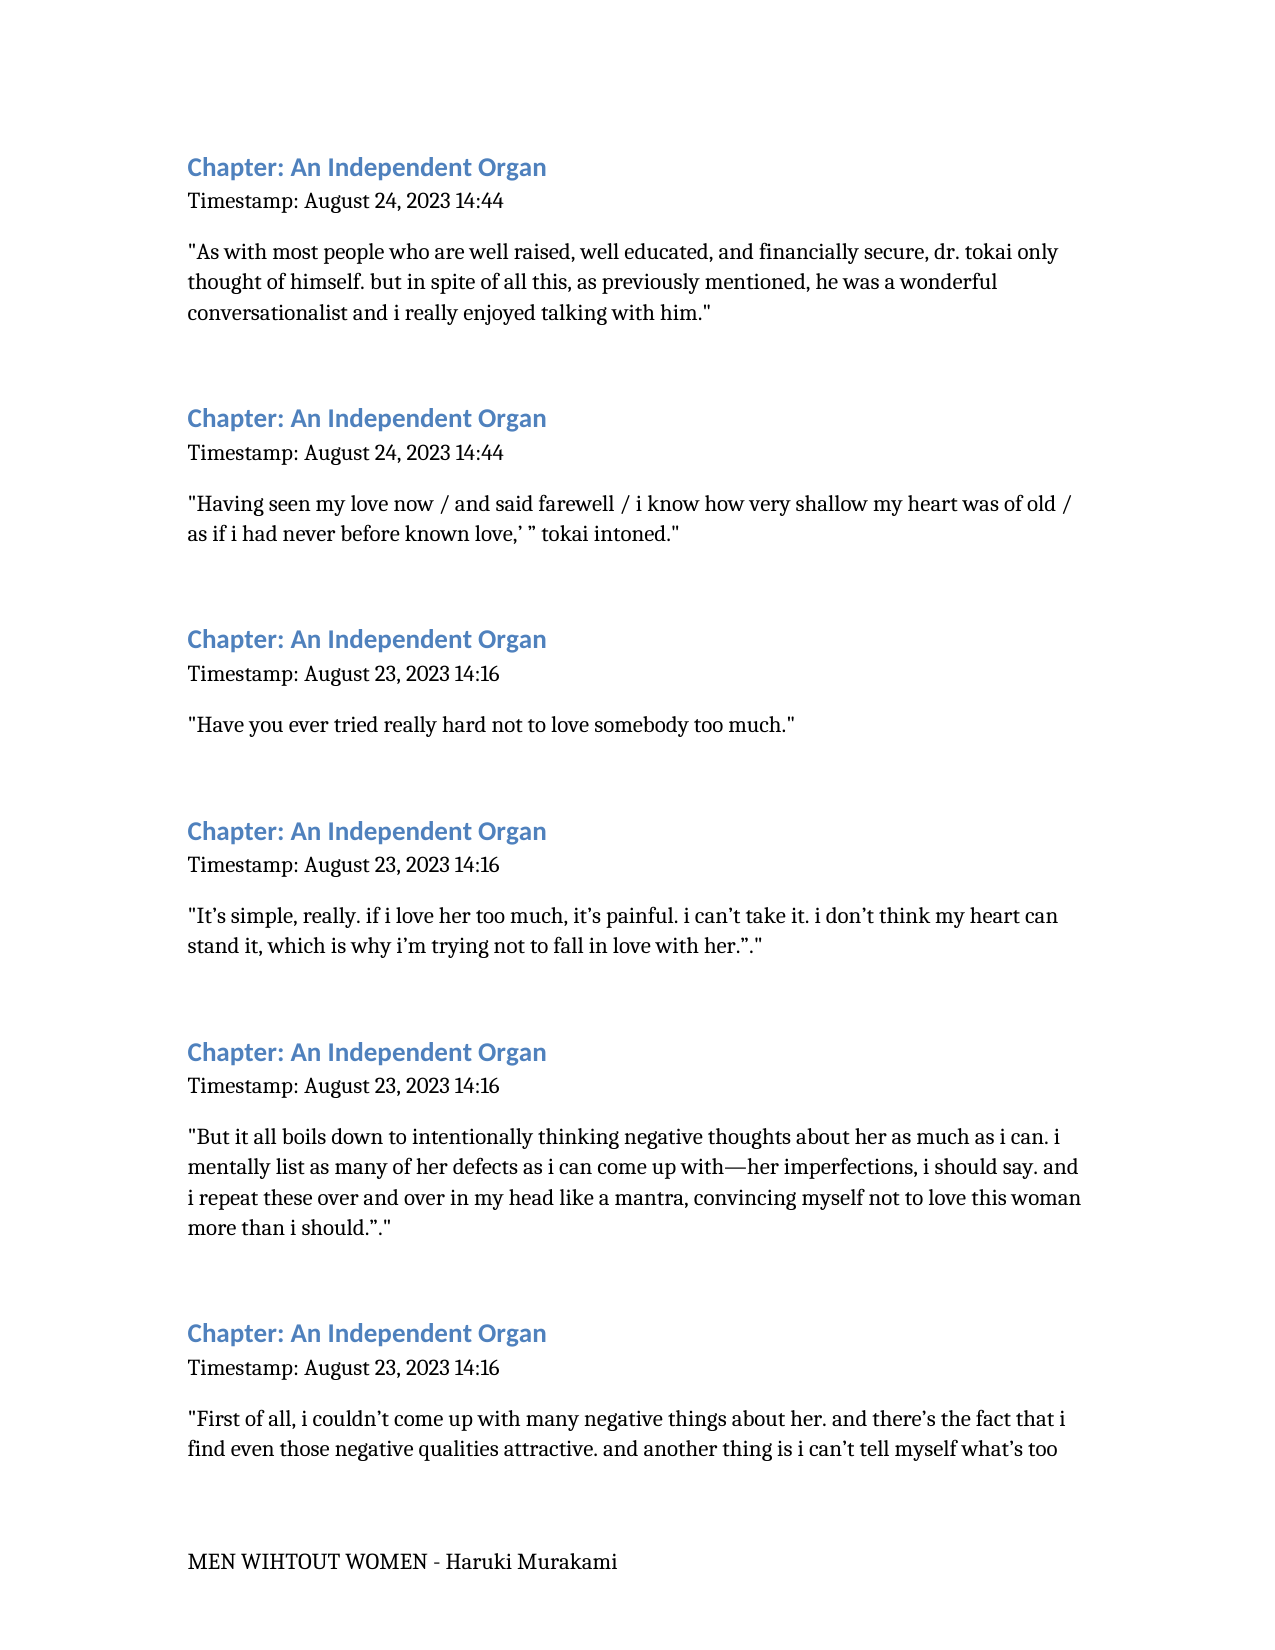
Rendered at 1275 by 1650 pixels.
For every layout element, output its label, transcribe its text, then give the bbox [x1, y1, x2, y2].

subtitle Chapter: An Independent Organ [187, 623, 1087, 656]
text "But it all boils down to intentionally thinking negative thoughts about her as much as i can. i mentally list as many of her defects as i can come up with—her imperfections, i should say. and i repeat these over and over in my head like a mantra, convincing myself not to love this woman more than i should.”." [187, 1124, 1087, 1241]
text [187, 1406, 1087, 1462]
text Timestamp: August 23, 2023 14:16 [187, 661, 1087, 687]
subtitle Chapter: An Independent Organ [187, 1035, 1087, 1068]
subtitle Chapter: An Independent Organ [187, 814, 1087, 847]
text Timestamp: August 24, 2023 14:44 [187, 439, 1087, 466]
subtitle Chapter: An Independent Organ [187, 150, 1087, 183]
text Timestamp: August 23, 2023 14:16 [187, 852, 1087, 878]
text Timestamp: August 23, 2023 14:16 [187, 1354, 1087, 1381]
subtitle Chapter: An Independent Organ [187, 1317, 1087, 1350]
text "Having seen my love now / and said farewell / i know how very shallow my heart was of old / as if i had never before known love,’ ” tokai intoned." [187, 490, 1087, 547]
subtitle Chapter: An Independent Organ [187, 401, 1087, 434]
text "Have you ever tried really hard not to love somebody too much." [187, 712, 1087, 738]
text Timestamp: August 23, 2023 14:16 [187, 1073, 1087, 1099]
text Timestamp: August 24, 2023 14:44 [187, 188, 1087, 214]
text "It’s simple, really. if i love her too much, it’s painful. i can’t take it. i don’t think my heart can stand it, which is why i’m trying not to fall in love with her.”." [187, 903, 1087, 959]
text "As with most people who are well raised, well educated, and financially secure, dr. tokai only thought of himself. but in spite of all this, as previously mentioned, he was a wonderful conversationalist and i really enjoyed talking with him." [187, 239, 1087, 326]
